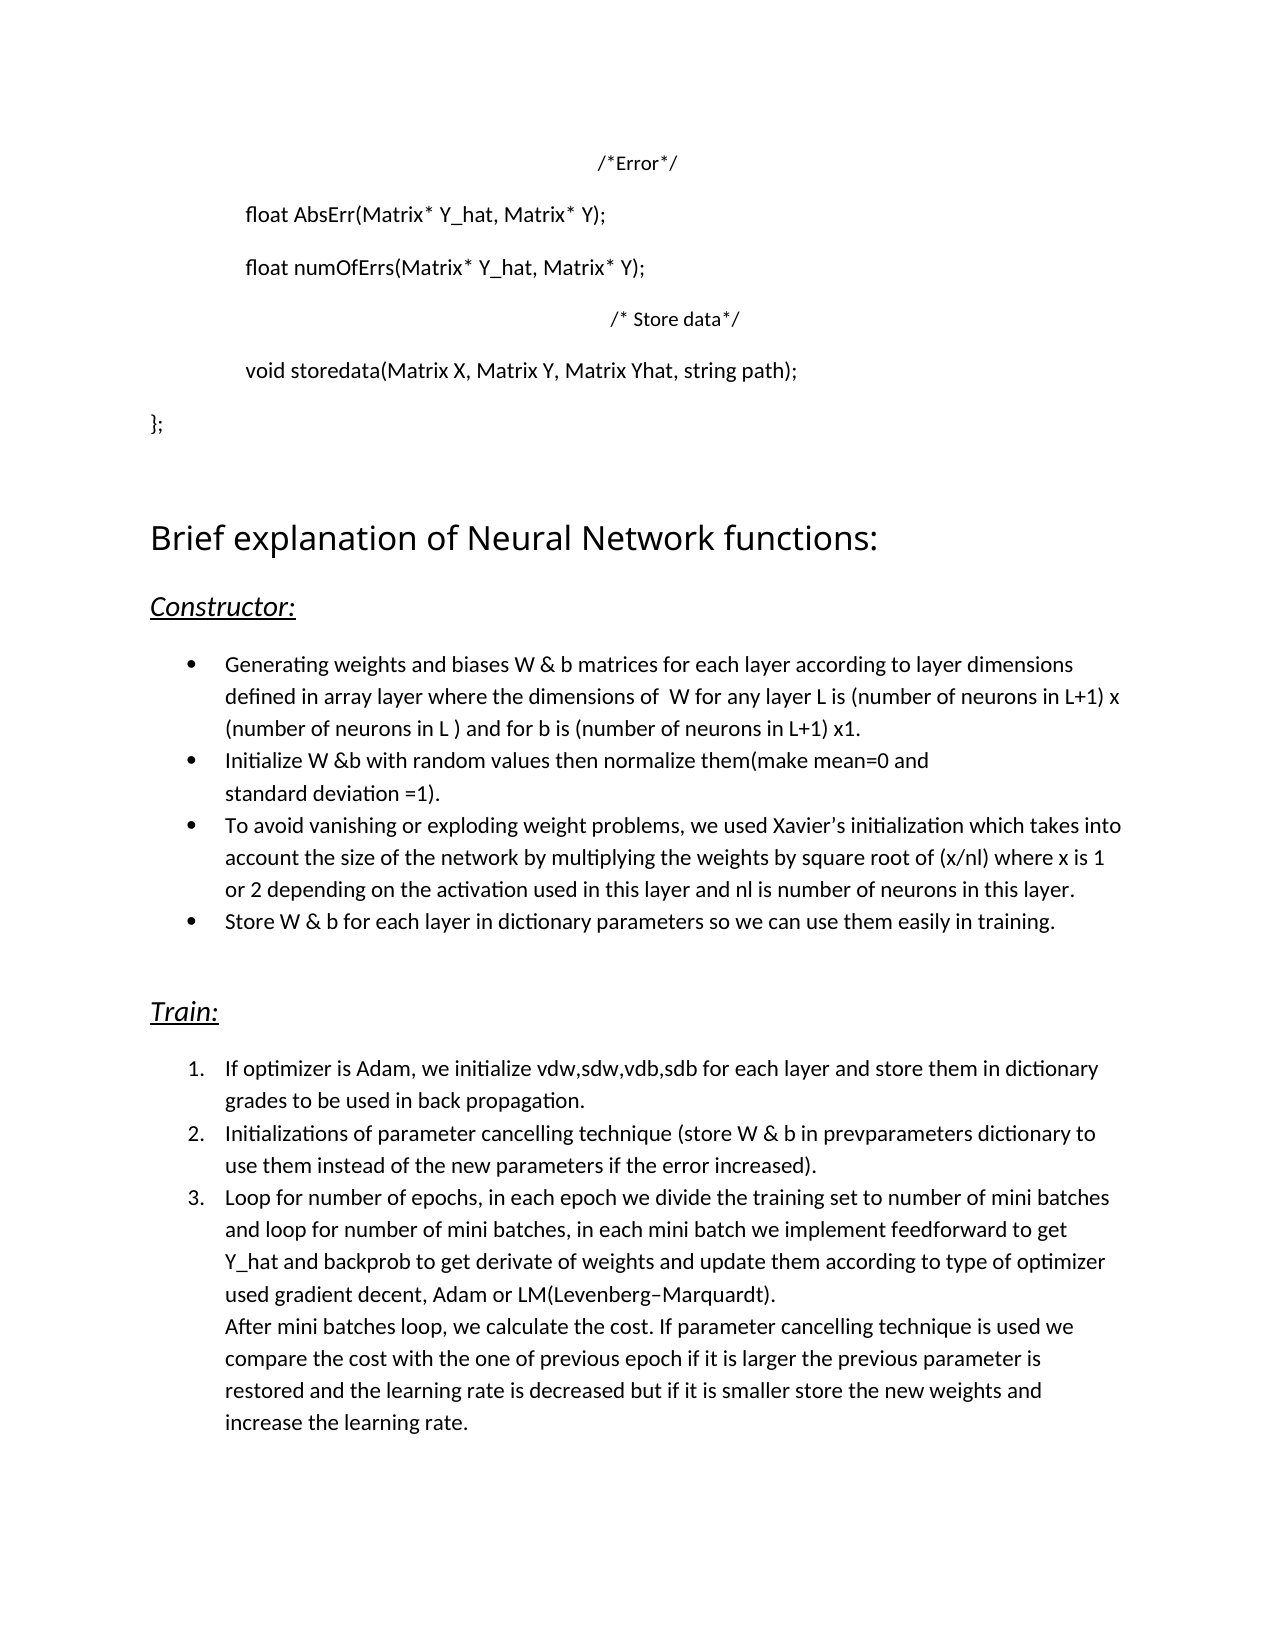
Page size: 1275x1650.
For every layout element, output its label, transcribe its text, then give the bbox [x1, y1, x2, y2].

text }; [150, 409, 1125, 437]
list Initialize W &b with random values then normalize them(make mean=0 and [187, 746, 1125, 774]
list If optimizer is Adam, we initialize vdw,sdw,vdb,sdb for each layer and store them in dictionary grades to be used in back propagation. [187, 1054, 1125, 1114]
text Brief explanation of Neural Network functions: [150, 515, 1125, 561]
list After mini batches loop, we calculate the cost. If parameter cancelling technique is used we compare the cost with the one of previous epoch if it is larger the previous parameter is restored and the learning rate is decreased but if it is smaller store the new weights and increase the learning rate. [225, 1312, 1125, 1436]
text float numOfErrs(Matrix* Y_hat, Matrix* Y); [225, 253, 1125, 281]
text Constructor: [150, 588, 1125, 624]
text void storedata(Matrix X, Matrix Y, Matrix Yhat, string path); [225, 356, 1125, 384]
text Train: [150, 993, 1125, 1028]
list Initializations of parameter cancelling technique (store W & b in prevparameters dictionary to use them instead of the new parameters if the error increased). [187, 1119, 1125, 1179]
list Loop for number of epochs, in each epoch we divide the training set to number of mini batches and loop for number of mini batches, in each mini batch we implement feedforward to get Y_hat and backprob to get derivate of weights and update them according to type of optimizer used gradient decent, Adam or LM(Levenberg–Marquardt). [187, 1183, 1125, 1308]
list Store W & b for each layer in dictionary parameters so we can use them easily in training. [187, 907, 1125, 935]
list standard deviation =1). [225, 779, 1125, 807]
text /*Error*/ [150, 150, 1125, 175]
list Generating weights and biases W & b matrices for each layer according to layer dimensions defined in array layer where the dimensions of W for any layer L is (number of neurons in L+1) x (number of neurons in L ) and for b is (number of neurons in L+1) x1. [187, 650, 1125, 742]
text /* Store data*/ [225, 306, 1125, 331]
list To avoid vanishing or exploding weight problems, we used Xavier’s initialization which takes into account the size of the network by multiplying the weights by square root of (x/nl) where x is 1 or 2 depending on the activation used in this layer and nl is number of neurons in this layer. [187, 811, 1125, 903]
text float AbsErr(Matrix* Y_hat, Matrix* Y); [225, 200, 1125, 228]
